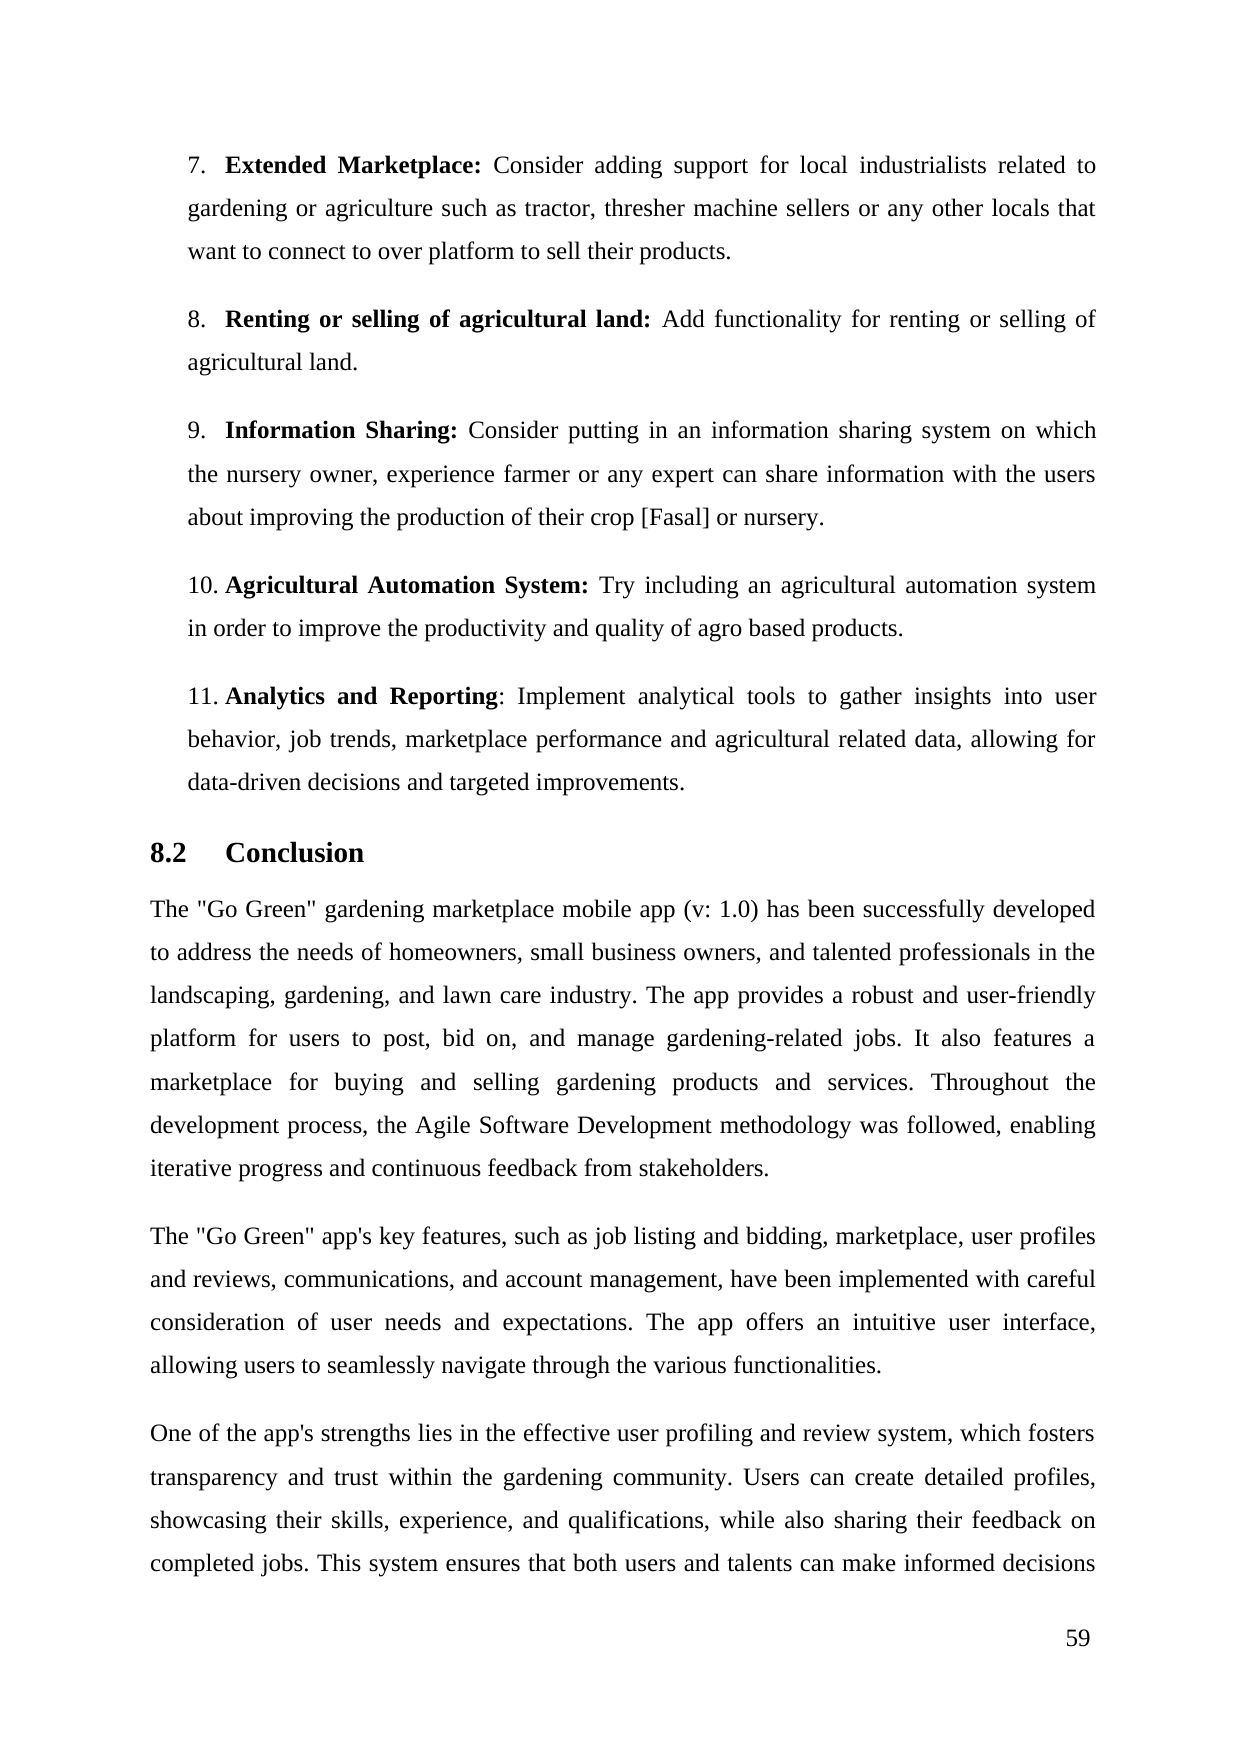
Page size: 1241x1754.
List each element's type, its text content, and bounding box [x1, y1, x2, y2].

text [150, 1418, 1097, 1577]
text The "Go Green" gardening marketplace mobile app (v: 1.0) has been successfully developed to address the needs of homeowners, small business owners, and talented professionals in the landscaping, gardening, and lawn care industry. The app provides a robust and user-friendly platform for users to post, bid on, and manage gardening-related jobs. It also features a marketplace for buying and selling gardening products and services. Throughout the development process, the Agile Software Development methodology was followed, enabling iterative progress and continuous feedback from stakeholders. [150, 894, 1097, 1182]
list Agricultural Automation System: Try including an agricultural automation system in order to improve the productivity and quality of agro based products. [187, 570, 1097, 642]
text The "Go Green" app's key features, such as job listing and bidding, marketplace, user profiles and reviews, communications, and account management, have been implemented with careful consideration of user needs and expectations. The app offers an intuitive user interface, allowing users to seamlessly navigate through the various functionalities. [150, 1221, 1097, 1379]
list Analytics and Reporting: Implement analytical tools to gather insights into user behavior, job trends, marketplace performance and agricultural related data, allowing for data-driven decisions and targeted improvements. [187, 681, 1097, 796]
list Renting or selling of agricultural land: Add functionality for renting or selling of agricultural land. [187, 304, 1097, 376]
subtitle 8.2 Conclusion [150, 836, 1097, 869]
list Information Sharing: Consider putting in an information sharing system on which the nursery owner, experience farmer or any expert can share information with the users about improving the production of their crop [Fasal] or nursery. [187, 416, 1097, 531]
list Extended Marketplace: Consider adding support for local industrialists related to gardening or agriculture such as tractor, thresher machine sellers or any other locals that want to connect to over platform to sell their products. [187, 150, 1097, 265]
